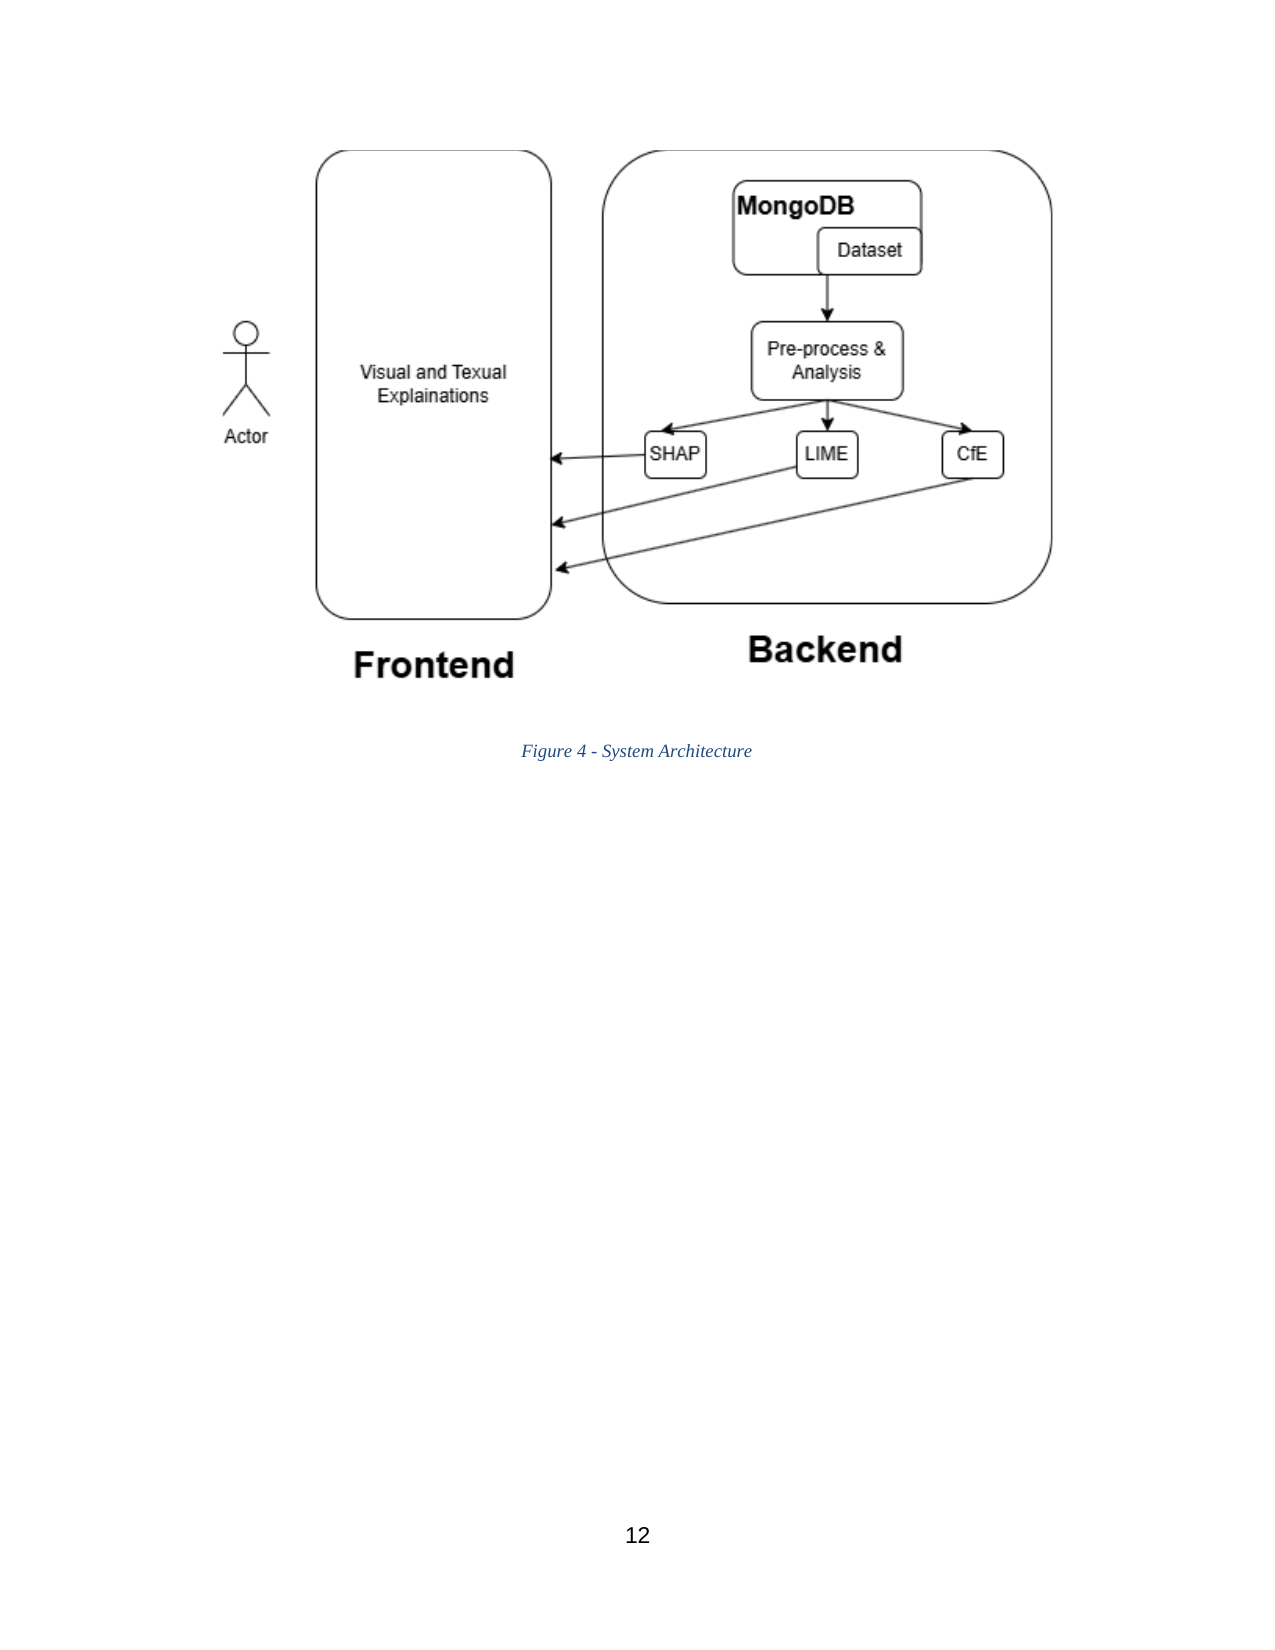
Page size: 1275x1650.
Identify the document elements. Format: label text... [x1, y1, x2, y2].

picture [222, 150, 1053, 711]
text Figure 4 - System Architecture [150, 740, 1125, 761]
